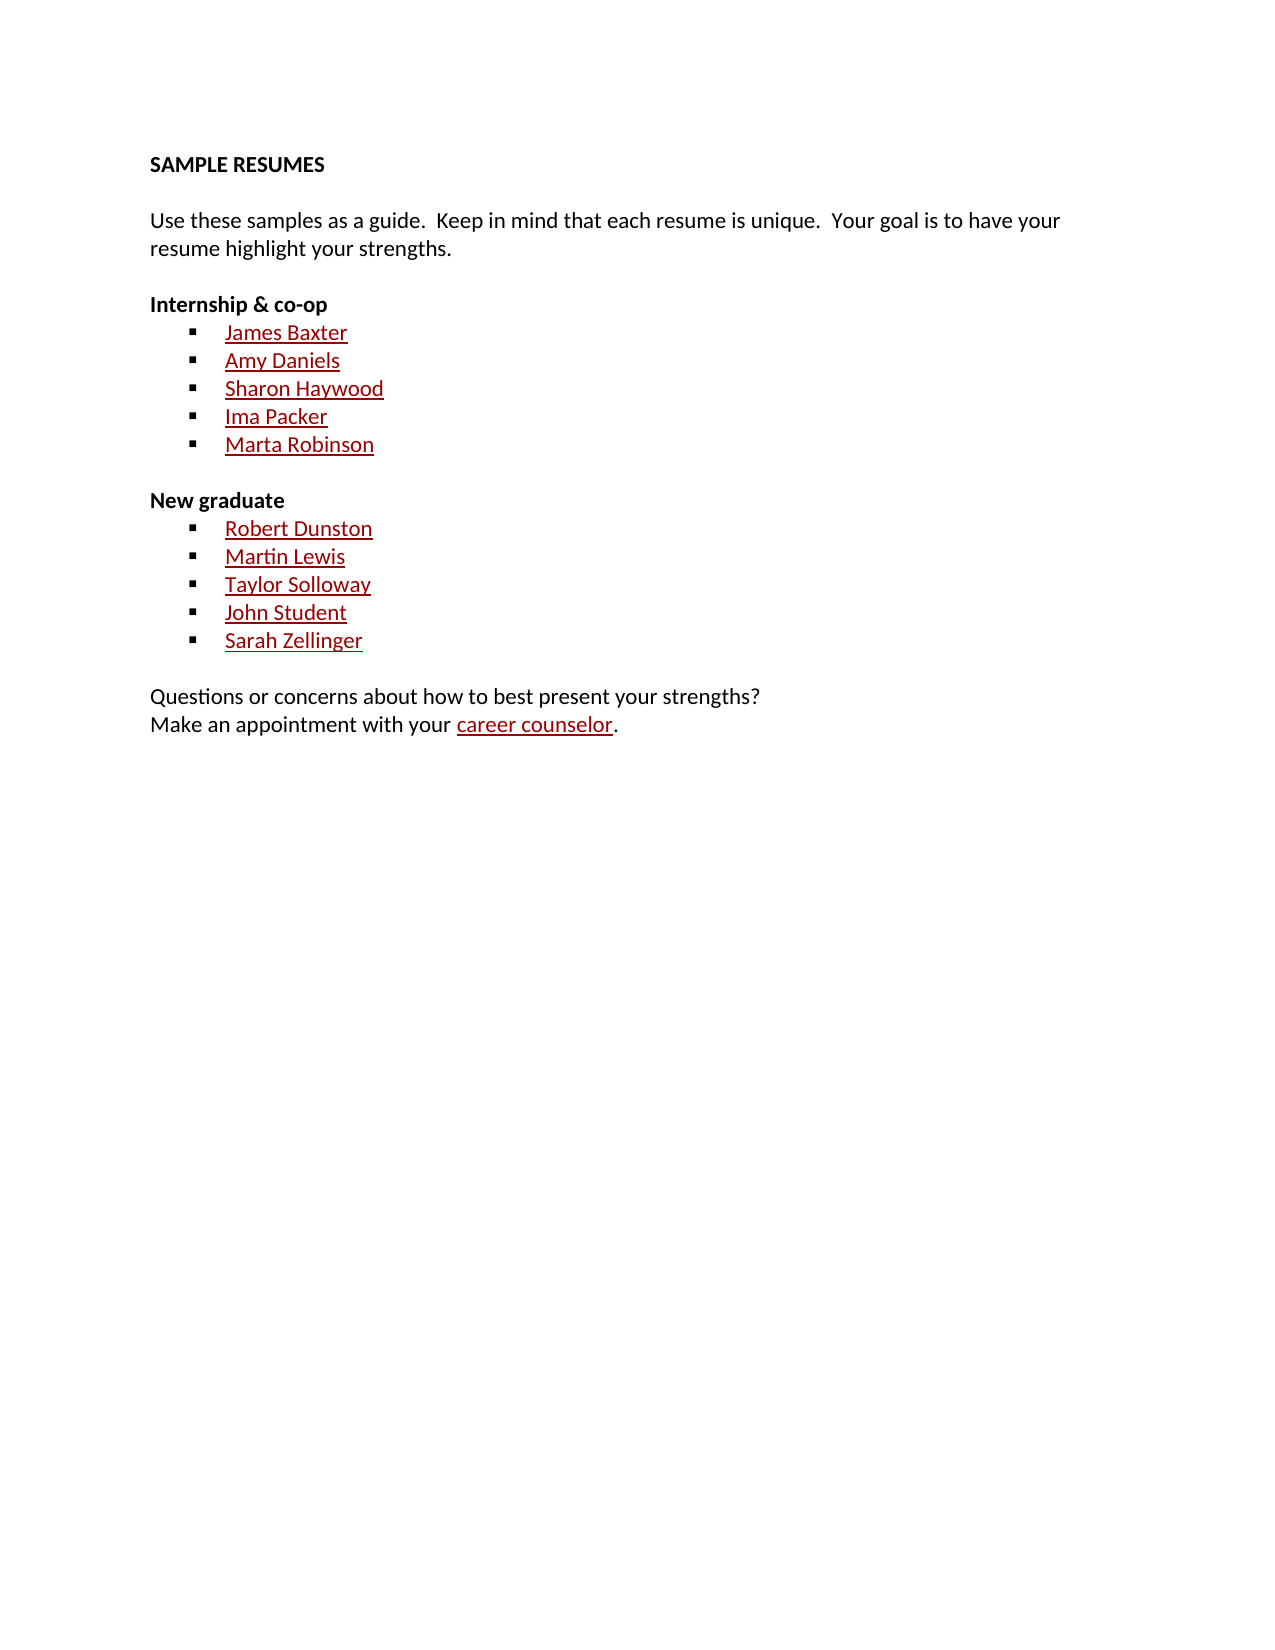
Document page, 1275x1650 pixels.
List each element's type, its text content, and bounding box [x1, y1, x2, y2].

text Use these samples as a guide. Keep in mind that each resume is unique. Your goal is to have your resume highlight your strengths. [150, 206, 1125, 262]
list Amy Daniels [187, 346, 1125, 374]
list Sharon Haywood [187, 374, 1125, 402]
text SAMPLE RESUMES [150, 150, 1125, 178]
list Marta Robinson [187, 430, 1125, 458]
list Taylor Solloway [187, 570, 1125, 598]
list Sarah Zellinger [187, 626, 1125, 654]
list James Baxter [187, 318, 1125, 346]
list Robert Dunston [187, 514, 1125, 542]
list John Student [187, 598, 1125, 626]
text Internship & co-op [150, 290, 1125, 318]
list Martin Lewis [187, 542, 1125, 570]
text Questions or concerns about how to best present your strengths? [150, 682, 1125, 710]
text New graduate [150, 486, 1125, 514]
text Make an appointment with your career counselor. [150, 710, 1125, 738]
list Ima Packer [187, 402, 1125, 430]
